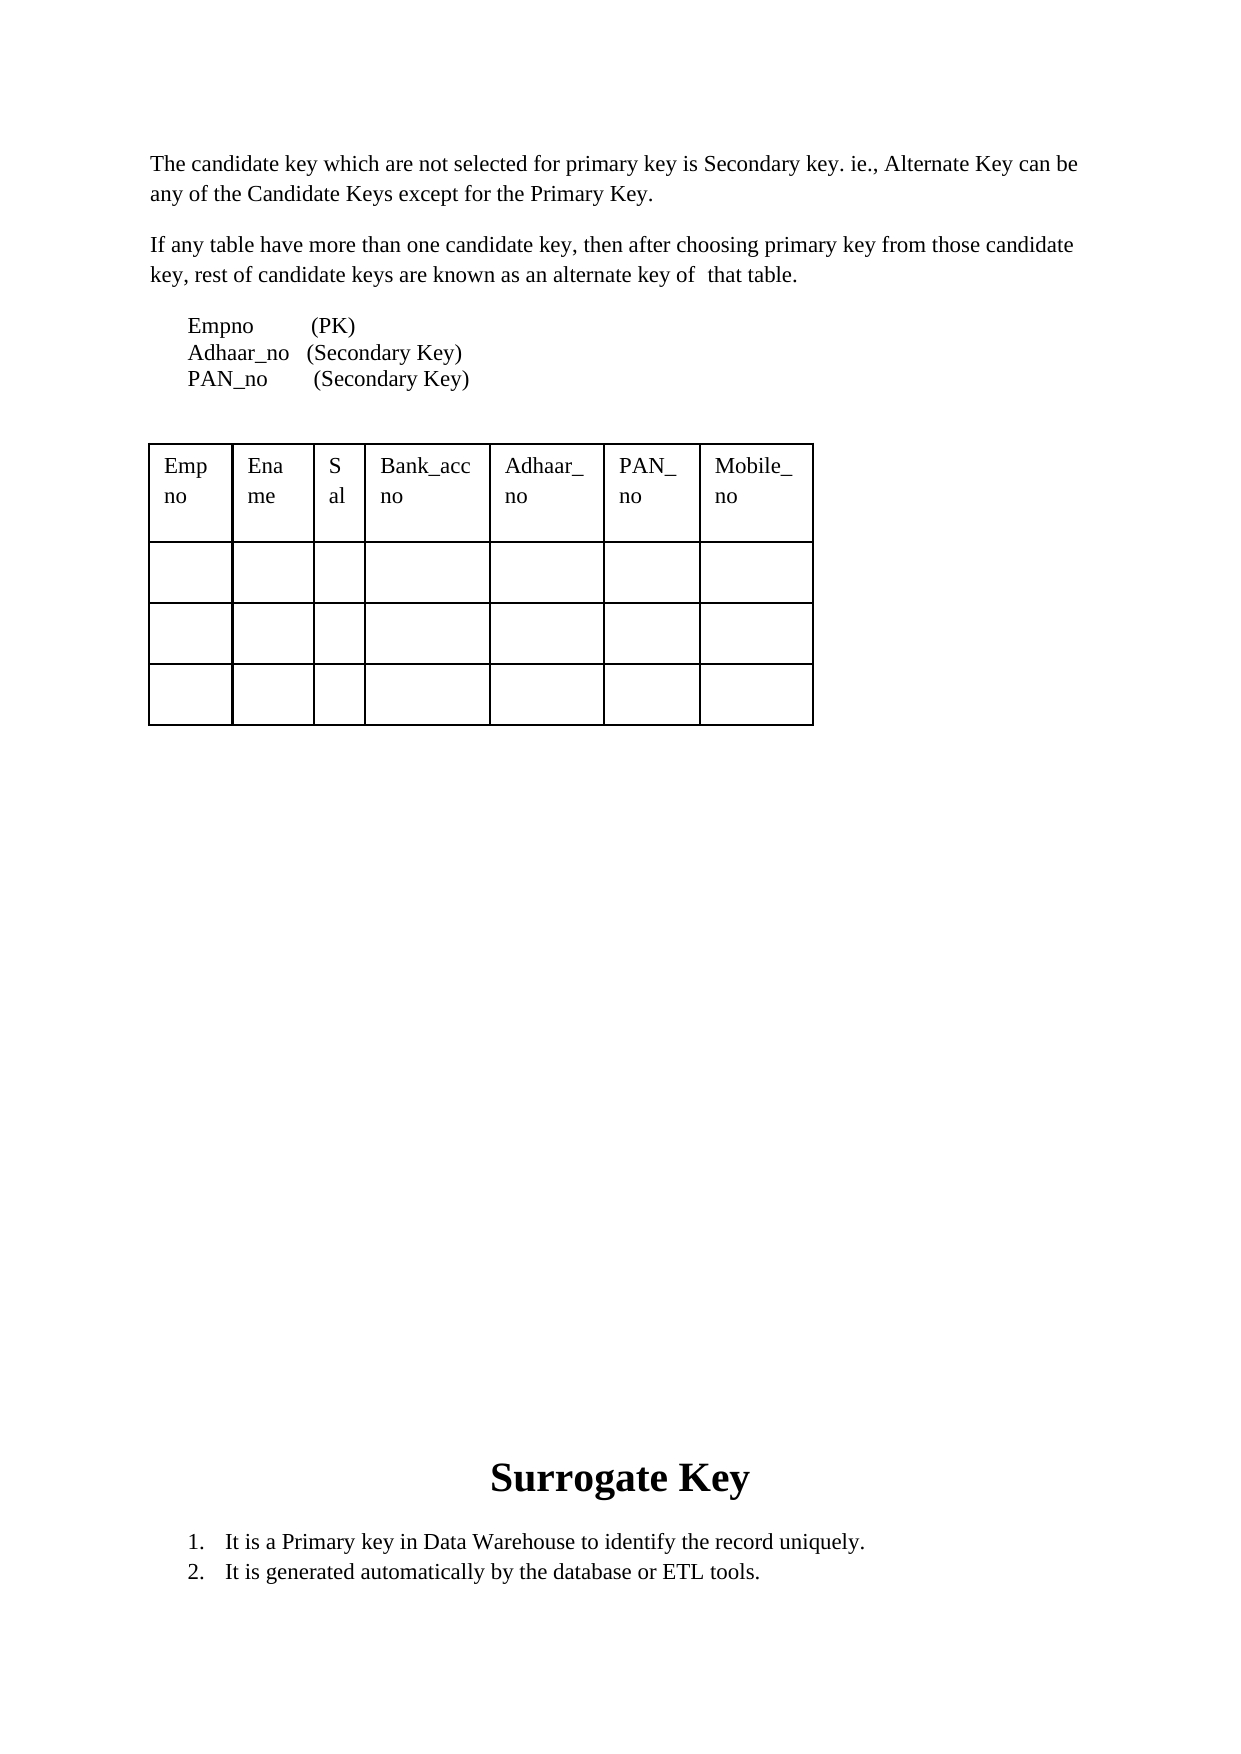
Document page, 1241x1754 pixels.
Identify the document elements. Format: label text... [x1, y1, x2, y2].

table_cell [605, 665, 699, 723]
table_cell [701, 665, 812, 723]
table_cell [701, 604, 812, 663]
text Surrogate Key [150, 1452, 1090, 1500]
table_cell [491, 665, 603, 723]
table_cell [234, 604, 313, 663]
table_header PAN_no [605, 445, 699, 541]
text Empno (PK) [187, 312, 1090, 339]
text The candidate key which are not selected for primary key is Secondary key. ie., Alternate Key can be any of the Candidate Keys except for the Primary Key. [150, 150, 1090, 207]
table_cell [150, 665, 231, 723]
table_cell [605, 543, 699, 602]
table_header Mobile_no [701, 445, 812, 541]
table_header Adhaar_no [491, 445, 603, 541]
table_header Empno [150, 445, 231, 541]
table_cell [701, 543, 812, 602]
table_cell [315, 543, 364, 602]
table_cell [366, 604, 489, 663]
table_cell [366, 543, 489, 602]
table_cell [234, 665, 313, 723]
table_cell [234, 543, 313, 602]
text PAN_no (Secondary Key) [187, 365, 1090, 392]
table_header Ename [234, 445, 313, 541]
text If any table have more than one candidate key, then after choosing primary key from those candidate key, rest of candidate keys are known as an alternate key of that table. [150, 231, 1090, 288]
text Adhaar_no (Secondary Key) [187, 339, 1090, 365]
table_cell [315, 604, 364, 663]
table_cell [315, 665, 364, 723]
list It is a Primary key in Data Warehouse to identify the record uniquely. [187, 1528, 1090, 1554]
table_cell [150, 543, 231, 602]
list It is generated automatically by the database or ETL tools. [187, 1558, 1090, 1584]
table_cell [150, 604, 231, 663]
table_cell [491, 543, 603, 602]
table_cell [491, 604, 603, 663]
table_header Bank_accno [366, 445, 489, 541]
table_cell [366, 665, 489, 723]
table_cell [605, 604, 699, 663]
table_header Sal [315, 445, 364, 541]
